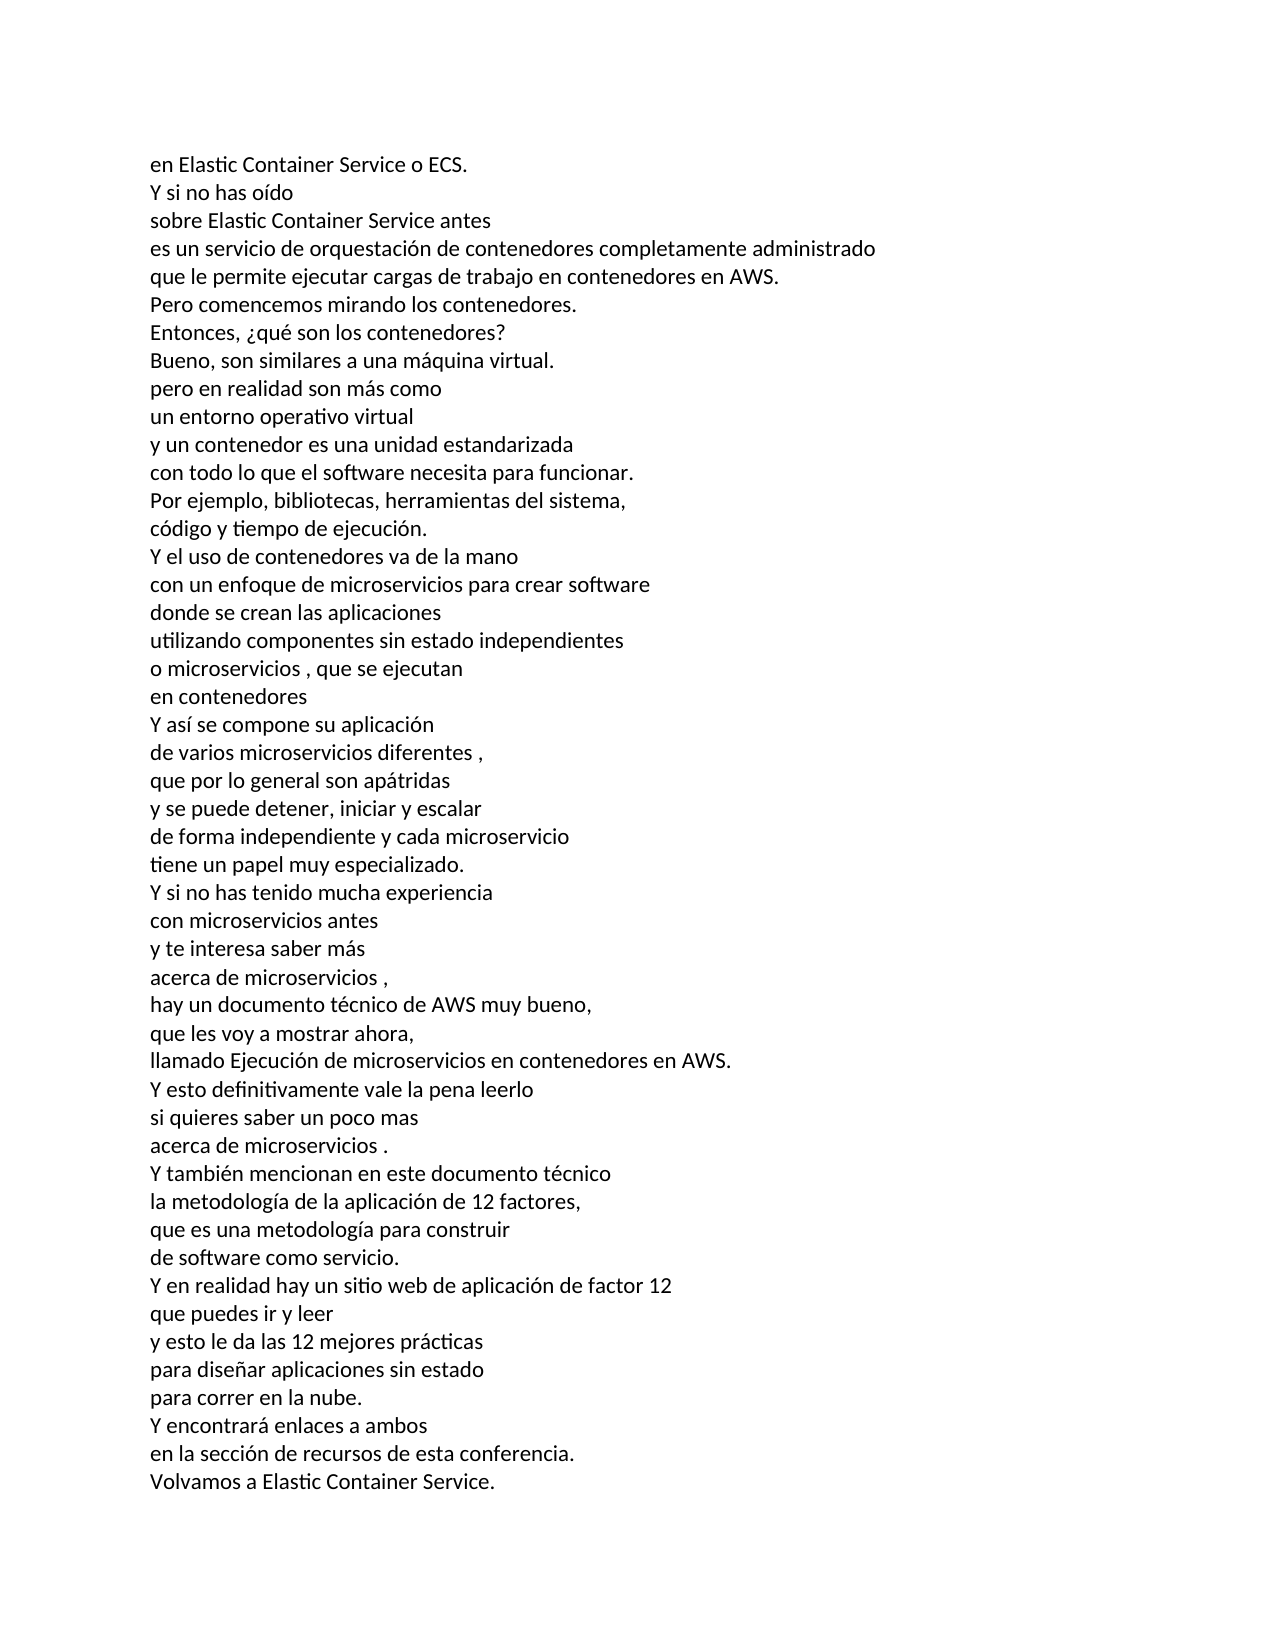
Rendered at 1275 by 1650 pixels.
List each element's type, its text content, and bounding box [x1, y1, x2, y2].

text utilizando componentes sin estado independientes [150, 626, 1125, 654]
text en la sección de recursos de esta conferencia. [150, 1439, 1125, 1467]
text para diseñar aplicaciones sin estado [150, 1355, 1125, 1383]
text de software como servicio. [150, 1243, 1125, 1271]
text Bueno, son similares a una máquina virtual. [150, 346, 1125, 374]
text con microservicios antes [150, 907, 1125, 934]
text que le permite ejecutar cargas de trabajo en contenedores en AWS. [150, 262, 1125, 290]
text Y esto definitivamente vale la pena leerlo [150, 1075, 1125, 1103]
text que puedes ir y leer [150, 1299, 1125, 1327]
text en contenedores [150, 682, 1125, 710]
text código y tiempo de ejecución. [150, 514, 1125, 542]
text llamado Ejecución de microservicios en contenedores en AWS. [150, 1047, 1125, 1075]
text y te interesa saber más [150, 934, 1125, 963]
text acerca de microservicios . [150, 1131, 1125, 1159]
text acerca de microservicios , [150, 963, 1125, 991]
text y se puede detener, iniciar y escalar [150, 794, 1125, 822]
text o microservicios , que se ejecutan [150, 654, 1125, 682]
text con todo lo que el software necesita para funcionar. [150, 458, 1125, 486]
text donde se crean las aplicaciones [150, 598, 1125, 626]
text tiene un papel muy especializado. [150, 851, 1125, 878]
text y un contenedor es una unidad estandarizada [150, 430, 1125, 458]
text para correr en la nube. [150, 1383, 1125, 1411]
text Y el uso de contenedores va de la mano [150, 542, 1125, 570]
text de varios microservicios diferentes , [150, 738, 1125, 766]
text si quieres saber un poco mas [150, 1103, 1125, 1131]
text pero en realidad son más como [150, 374, 1125, 402]
text que es una metodología para construir [150, 1215, 1125, 1243]
text Y en realidad hay un sitio web de aplicación de factor 12 [150, 1271, 1125, 1299]
text Entonces, ¿qué son los contenedores? [150, 318, 1125, 346]
text es un servicio de orquestación de contenedores completamente administrado [150, 234, 1125, 262]
text Y también mencionan en este documento técnico [150, 1159, 1125, 1187]
text que por lo general son apátridas [150, 766, 1125, 794]
text de forma independiente y cada microservicio [150, 822, 1125, 851]
text la metodología de la aplicación de 12 factores, [150, 1187, 1125, 1215]
text Y si no has oído [150, 178, 1125, 206]
text Pero comencemos mirando los contenedores. [150, 290, 1125, 318]
text que les voy a mostrar ahora, [150, 1019, 1125, 1047]
text Y encontrará enlaces a ambos [150, 1411, 1125, 1439]
text Y si no has tenido mucha experiencia [150, 878, 1125, 907]
text sobre Elastic Container Service antes [150, 206, 1125, 234]
text con un enfoque de microservicios para crear software [150, 570, 1125, 598]
text y esto le da las 12 mejores prácticas [150, 1327, 1125, 1355]
text Y así se compone su aplicación [150, 710, 1125, 738]
text Volvamos a Elastic Container Service. [150, 1467, 1125, 1495]
text Por ejemplo, bibliotecas, herramientas del sistema, [150, 486, 1125, 514]
text en Elastic Container Service o ECS. [150, 150, 1125, 178]
text un entorno operativo virtual [150, 402, 1125, 430]
text hay un documento técnico de AWS muy bueno, [150, 991, 1125, 1019]
